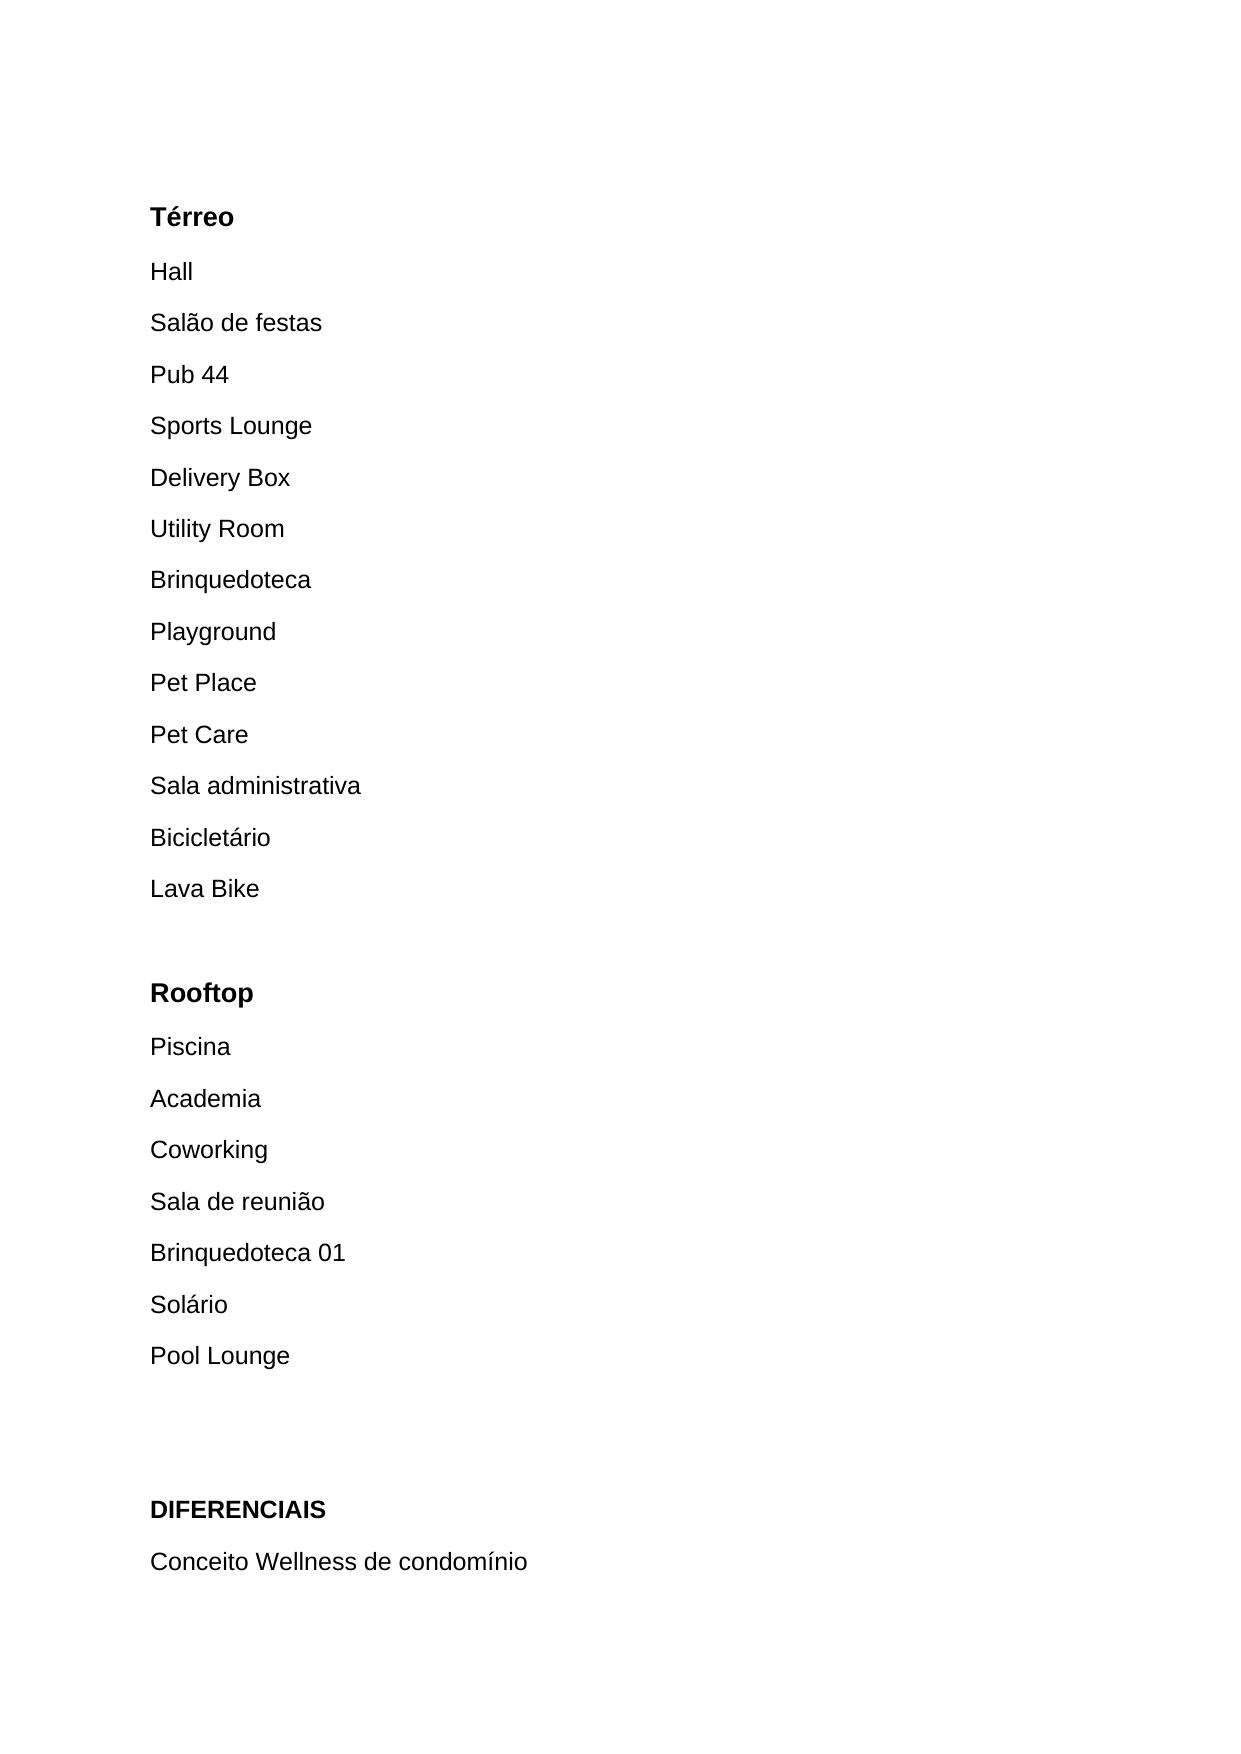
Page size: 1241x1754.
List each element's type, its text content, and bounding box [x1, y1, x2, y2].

text Utility Room [150, 514, 1090, 543]
text Rooftop [150, 977, 1090, 1008]
text Lava Bike [150, 874, 1090, 903]
text Hall [150, 257, 1090, 285]
text Bicicletário [150, 823, 1090, 851]
text Conceito Wellness de condomínio [150, 1547, 1090, 1576]
text Academia [150, 1084, 1090, 1112]
text Salão de festas [150, 308, 1090, 337]
text Sala de reunião [150, 1187, 1090, 1215]
text Sala administrativa [150, 771, 1090, 800]
text Brinquedoteca 01 [150, 1238, 1090, 1267]
text Brinquedoteca [150, 565, 1090, 594]
text Solário [150, 1289, 1090, 1318]
text Piscina [150, 1032, 1090, 1061]
text Pub 44 [150, 359, 1090, 388]
text Pet Care [150, 720, 1090, 748]
text Pet Place [150, 668, 1090, 697]
text DIFERENCIAIS [150, 1495, 1090, 1524]
text Playground [150, 617, 1090, 646]
text Coworking [150, 1135, 1090, 1164]
text Delivery Box [150, 462, 1090, 491]
text Sports Lounge [150, 411, 1090, 440]
text Pool Lounge [150, 1341, 1090, 1370]
text Térreo [150, 201, 1090, 233]
